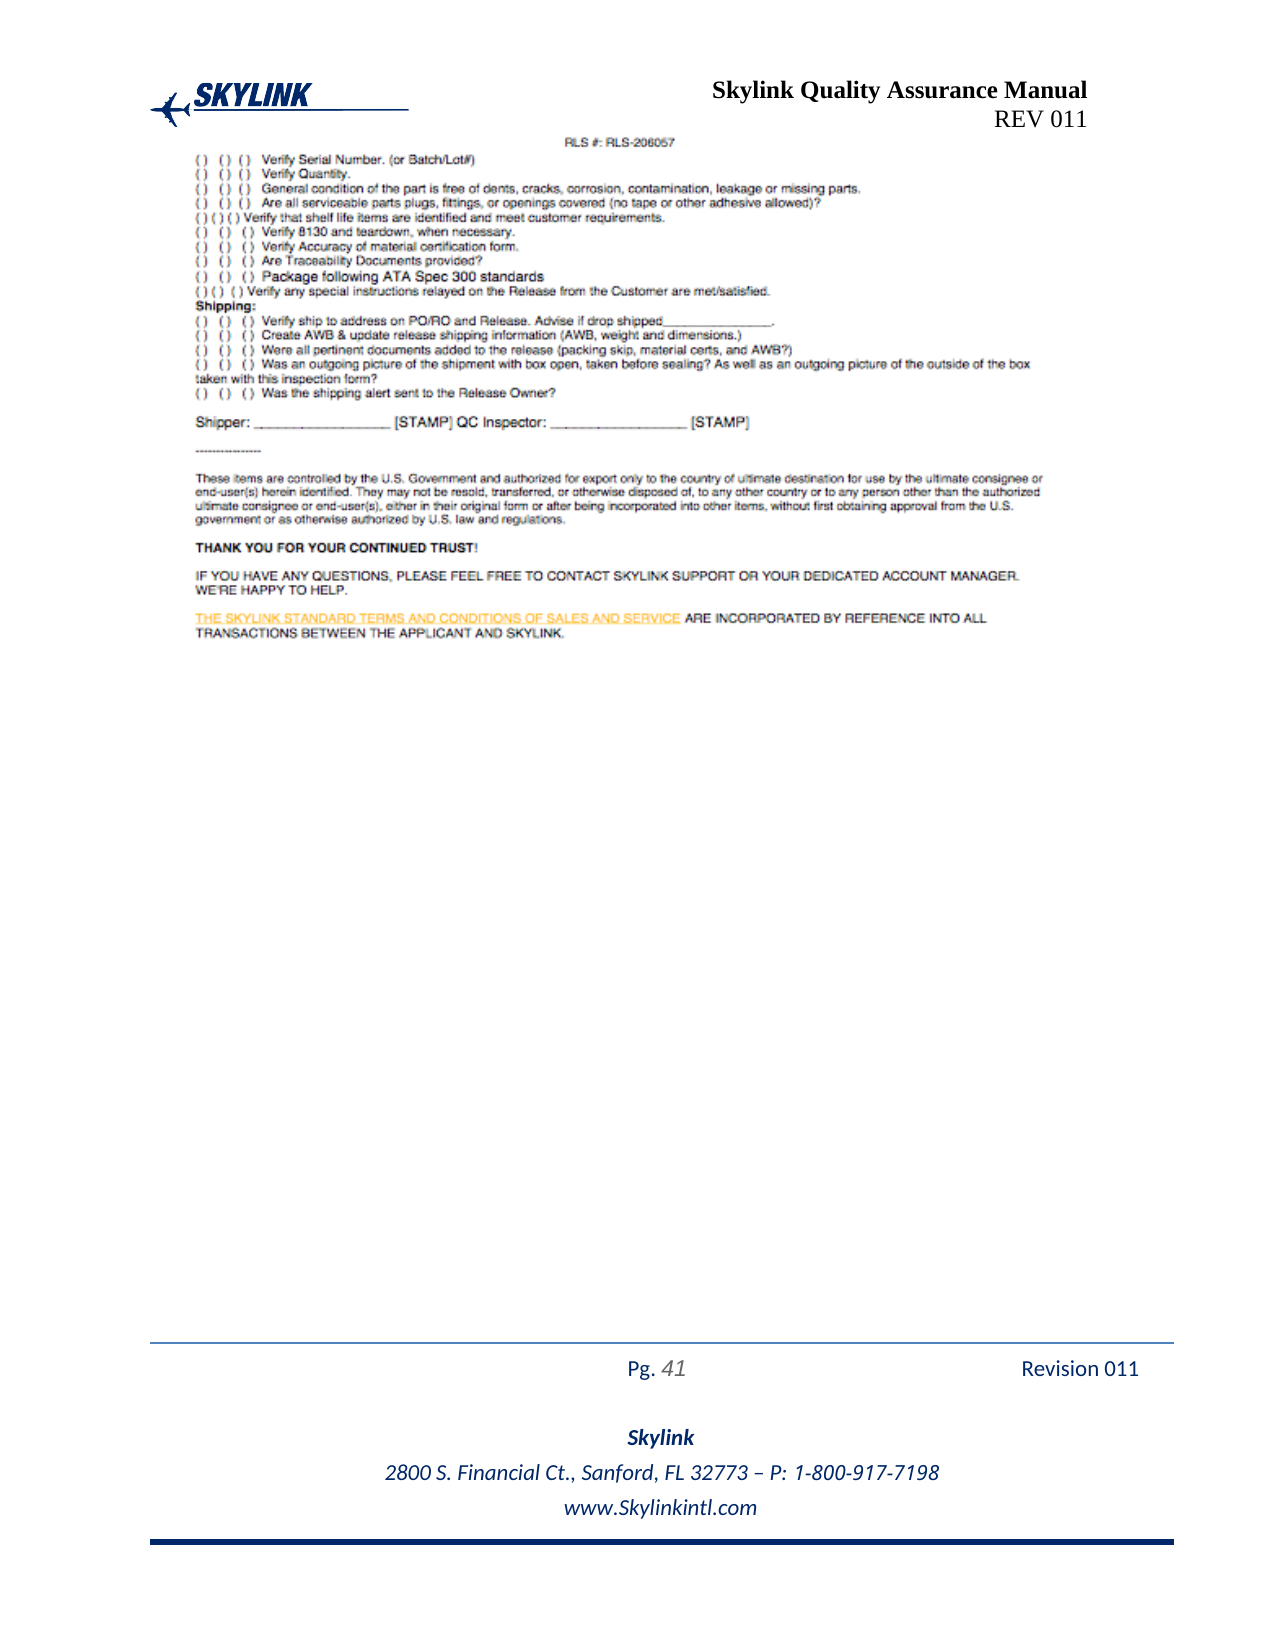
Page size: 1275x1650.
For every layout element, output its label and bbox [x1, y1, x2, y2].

picture [150, 75, 409, 127]
picture [186, 133, 1051, 822]
